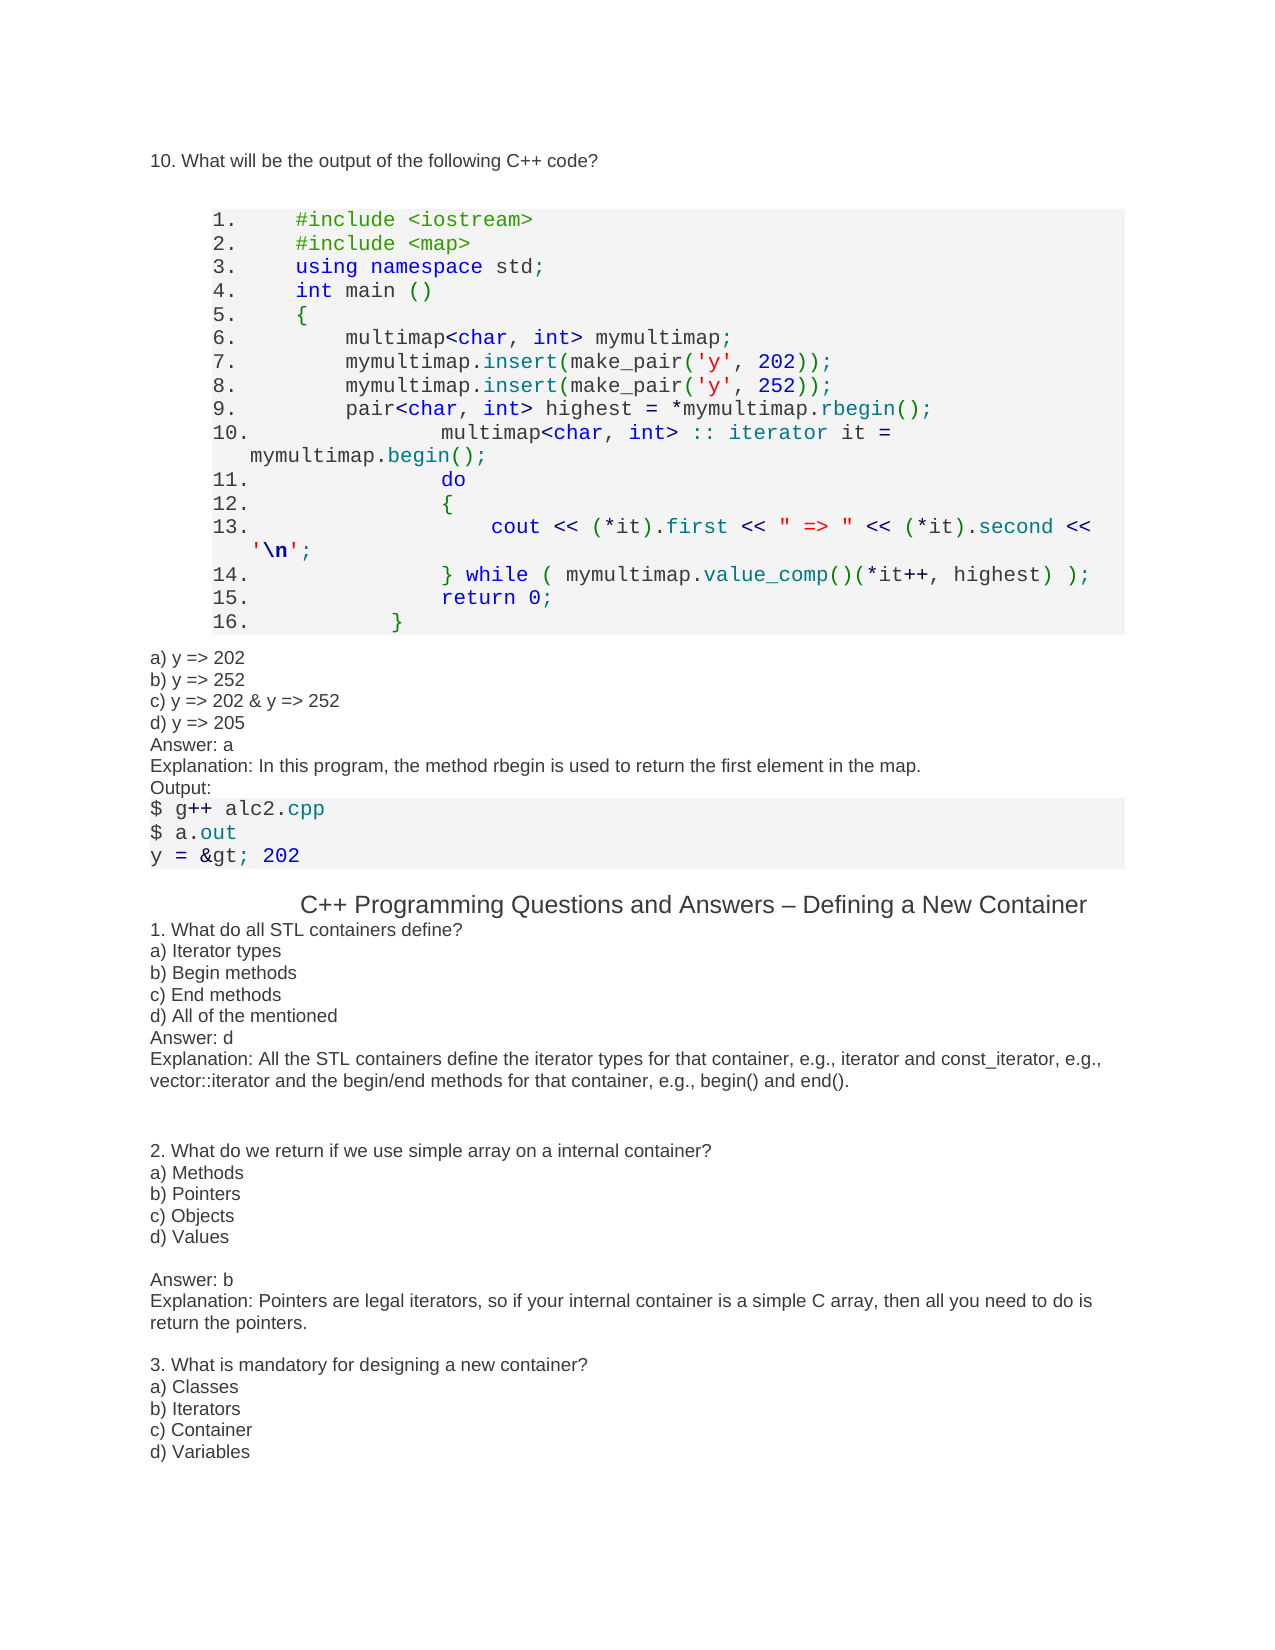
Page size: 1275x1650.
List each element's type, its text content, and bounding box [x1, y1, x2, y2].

text Answer: a Explanation: In this program, the method rbegin is used to return the first element in the map. Output: [150, 733, 1125, 798]
list #include <map> [212, 233, 1125, 256]
text y = &gt; 202 [150, 845, 1125, 869]
text 2. What do we return if we use simple array on a internal container? a) Methods b) Pointers c) Objects d) Values [150, 1140, 1125, 1248]
list using namespace std; [212, 256, 1125, 280]
list { [212, 493, 1125, 516]
list cout << (*it).first << " => " << (*it).second << '\n'; [212, 516, 1125, 564]
text 3. What is mandatory for designing a new container? a) Classes b) Iterators c) Container d) Variables [150, 1354, 1125, 1462]
list multimap<char, int> mymultimap; [212, 327, 1125, 351]
text Answer: b Explanation: Pointers are legal iterators, so if your internal container is a simple C array, then all you need to do is return the pointers. [150, 1269, 1125, 1333]
list do [212, 469, 1125, 493]
text C++ Programming Questions and Answers – Defining a New Container [225, 890, 1125, 919]
list return 0; [212, 587, 1125, 611]
text a) y => 202 b) y => 252 c) y => 202 & y => 252 d) y => 205 [150, 647, 1125, 733]
text $ g++ alc2.cpp [150, 798, 1125, 822]
list pair<char, int> highest = *mymultimap.rbegin(); [212, 398, 1125, 422]
text 10. What will be the output of the following C++ code? [150, 150, 1125, 172]
list } while ( mymultimap.value_comp()(*it++, highest) ); [212, 564, 1125, 587]
text Answer: d Explanation: All the STL containers define the iterator types for that container, e.g., iterator and const_iterator, e.g., vector::iterator and the begin/end methods for that container, e.g., begin() and end(). [150, 1026, 1125, 1119]
list multimap<char, int> :: iterator it = mymultimap.begin(); [212, 422, 1125, 469]
list { [212, 304, 1125, 327]
list } [212, 611, 1125, 635]
text 1. What do all STL containers define? a) Iterator types b) Begin methods c) End methods d) All of the mentioned [150, 919, 1125, 1026]
list int main () [212, 280, 1125, 304]
list #include <iostream> [212, 209, 1125, 233]
text $ a.out [150, 822, 1125, 845]
list mymultimap.insert(make_pair('y', 202)); [212, 351, 1125, 374]
list mymultimap.insert(make_pair('y', 252)); [212, 374, 1125, 398]
